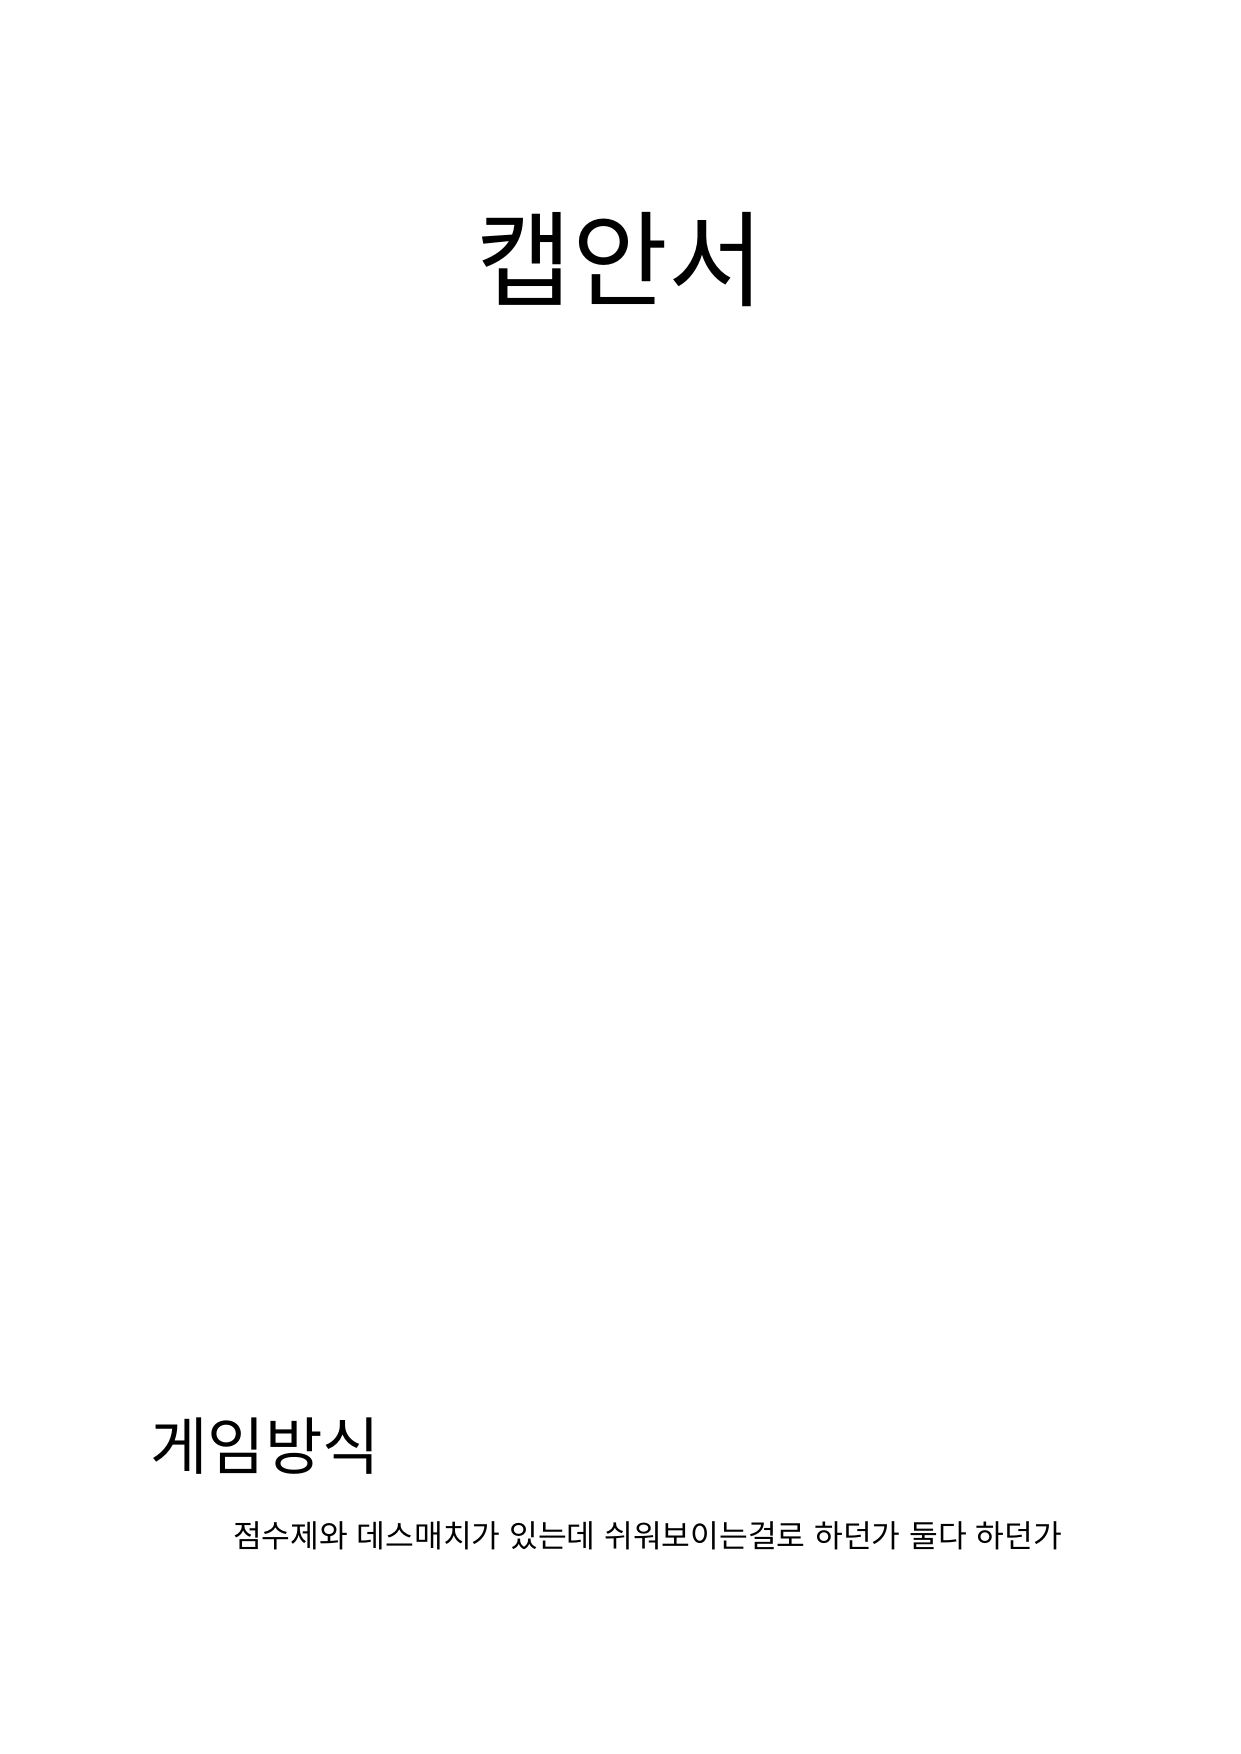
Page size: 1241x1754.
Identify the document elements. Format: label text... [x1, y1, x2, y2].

text 캡안서 [150, 177, 1090, 328]
text 게임방식 [150, 1397, 1090, 1488]
text 점수제와 데스매치가 있는데 쉬워보이는걸로 하던가 둘다 하던가 [233, 1511, 1090, 1557]
